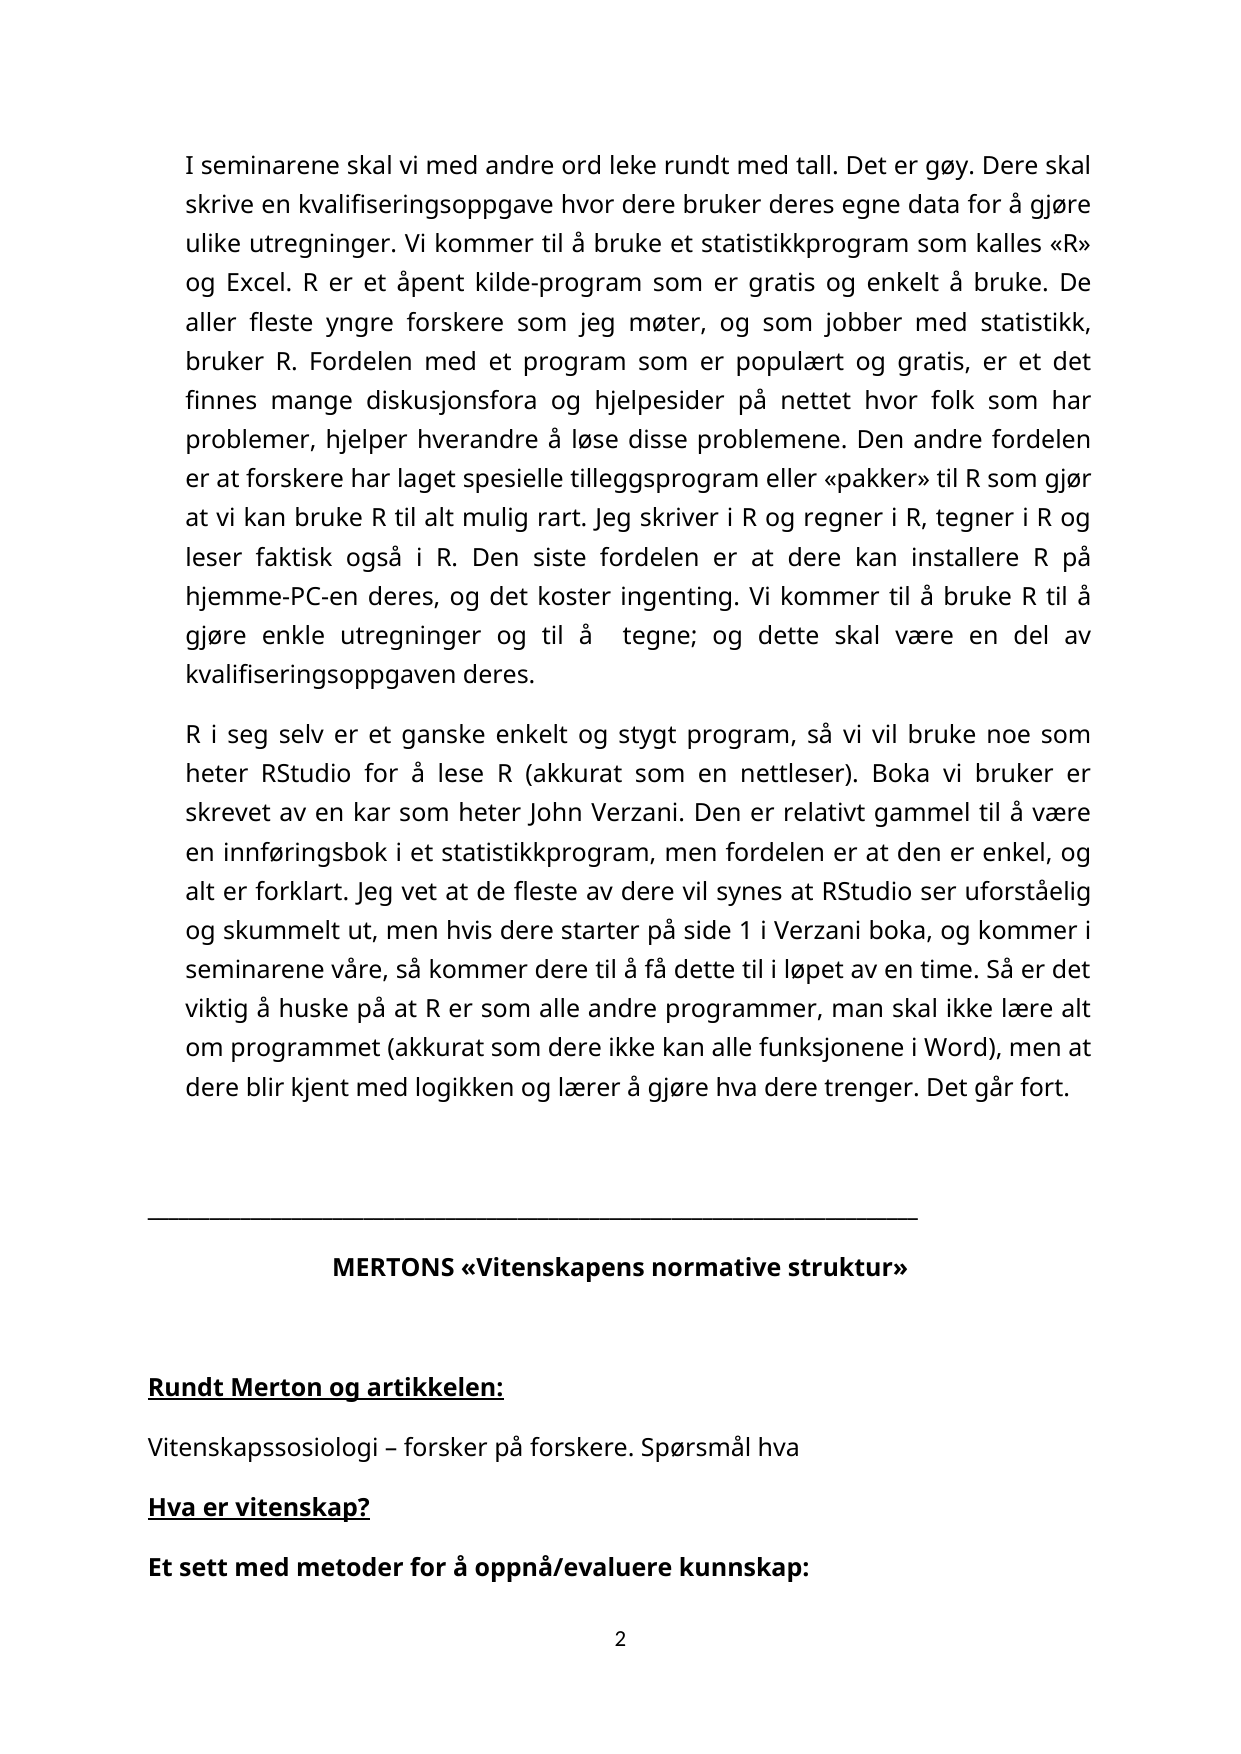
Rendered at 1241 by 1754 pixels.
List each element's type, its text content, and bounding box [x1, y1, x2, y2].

text Rundt Merton og artikkelen: [148, 1369, 1093, 1403]
text Vitenskapssosiologi – forsker på forskere. Spørsmål hva [148, 1429, 1093, 1463]
text ___________________________________________________________________________ [148, 1189, 1093, 1223]
text R i seg selv er et ganske enkelt og stygt program, så vi vil bruke noe som heter RStudio for å lese R (akkurat som en nettleser). Boka vi bruker er skrevet av en kar som heter John Verzani. Den er relativt gammel til å være en innføringsbok i et statistikkprogram, men fordelen er at den er enkel, og alt er forklart. Jeg vet at de fleste av dere vil synes at RStudio ser uforståelig og skummelt ut, men hvis dere starter på side 1 i Verzani boka, og kommer i seminarene våre, så kommer dere til å få dette til i løpet av en time. Så er det viktig å huske på at R er som alle andre programmer, man skal ikke lære alt om programmet (akkurat som dere ikke kan alle funksjonene i Word), men at dere blir kjent med logikken og lærer å gjøre hva dere trenger. Det går fort. [185, 717, 1093, 1103]
text I seminarene skal vi med andre ord leke rundt med tall. Det er gøy. Dere skal skrive en kvalifiseringsoppgave hvor dere bruker deres egne data for å gjøre ulike utregninger. Vi kommer til å bruke et statistikkprogram som kalles «R» og Excel. R er et åpent kilde-program som er gratis og enkelt å bruke. De aller fleste yngre forskere som jeg møter, og som jobber med statistikk, bruker R. Fordelen med et program som er populært og gratis, er et det finnes mange diskusjonsfora og hjelpesider på nettet hvor folk som har problemer, hjelper hverandre å løse disse problemene. Den andre fordelen er at forskere har laget spesielle tilleggsprogram eller «pakker» til R som gjør at vi kan bruke R til alt mulig rart. Jeg skriver i R og regner i R, tegner i R og leser faktisk også i R. Den siste fordelen er at dere kan installere R på hjemme-PC-en deres, og det koster ingenting. Vi kommer til å bruke R til å gjøre enkle utregninger og til å tegne; og dette skal være en del av kvalifiseringsoppgaven deres. [185, 148, 1093, 691]
text Hva er vitenskap? [148, 1489, 1093, 1523]
text Et sett med metoder for å oppnå/evaluere kunnskap: [148, 1549, 1093, 1583]
text MERTONS «Vitenskapens normative struktur» [148, 1249, 1093, 1283]
